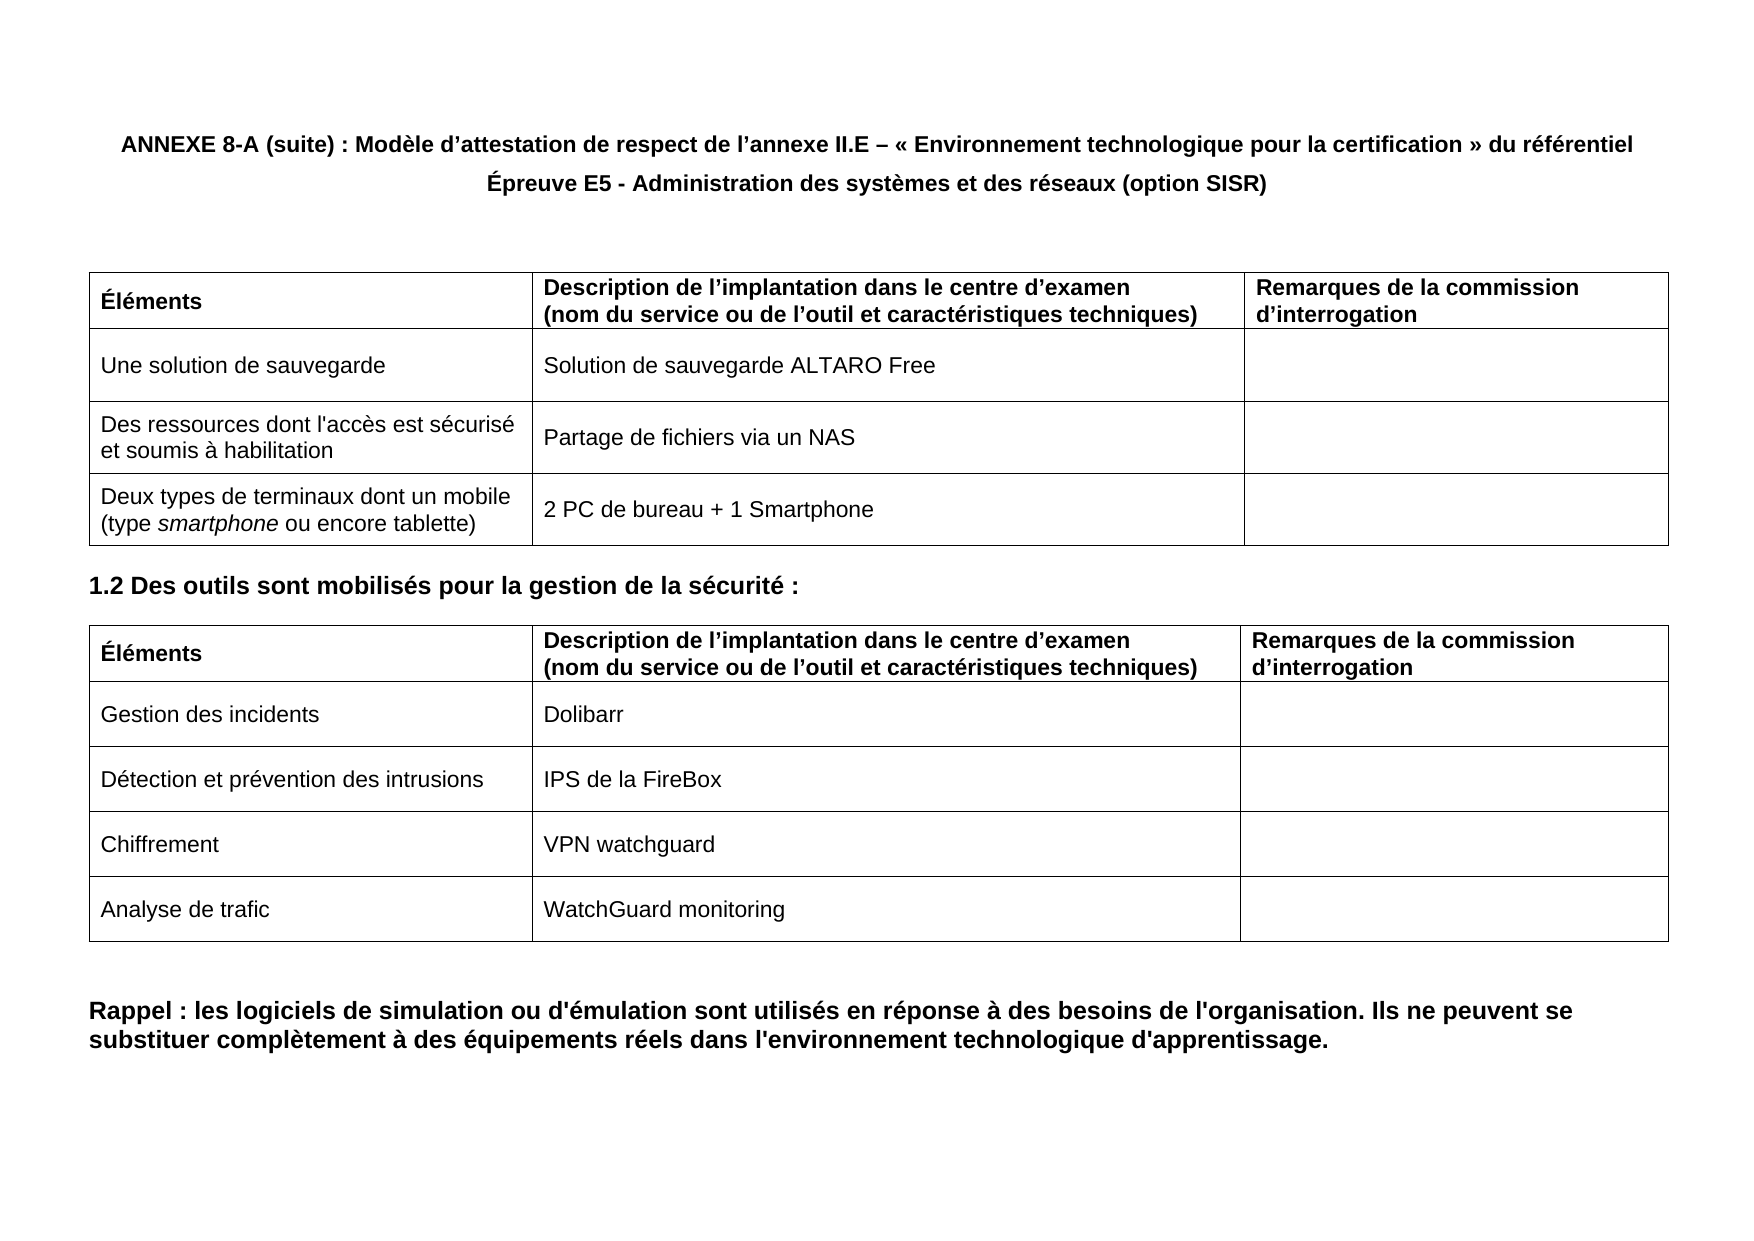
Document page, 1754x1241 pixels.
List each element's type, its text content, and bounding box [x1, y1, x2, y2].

table_cell Une solution de sauvegarde [90, 329, 532, 401]
table_cell VPN watchguard [533, 812, 1240, 876]
table_cell [1241, 682, 1668, 746]
table_header Remarques de la commission d’interrogation [1245, 273, 1668, 328]
table_cell Dolibarr [533, 682, 1240, 746]
table_cell Chiffrement [90, 812, 532, 876]
text Rappel : les logiciels de simulation ou d'émulation sont utilisés en réponse à des besoins de l'organisation. Ils ne peuvent se substituer complètement à des équipements réels dans l'environnement technologique d'apprentissage. [89, 996, 1665, 1053]
table_cell 2 PC de bureau + 1 Smartphone [533, 474, 1244, 545]
table_cell Deux types de terminaux dont un mobile (type smartphone ou encore tablette) [90, 474, 532, 545]
table_cell [1241, 747, 1668, 811]
text ANNEXE 8-A (suite) : Modèle d’attestation de respect de l’annexe II.E – « Environnement technologique pour la certification » du référentiel [89, 131, 1665, 157]
table_cell [1245, 329, 1668, 401]
table_cell Partage de fichiers via un NAS [533, 402, 1244, 473]
table_cell Analyse de trafic [90, 877, 532, 941]
table_cell [1245, 402, 1668, 473]
table_cell WatchGuard monitoring [533, 877, 1240, 941]
table_header Remarques de la commission d’interrogation [1241, 626, 1668, 681]
table_cell [1245, 474, 1668, 545]
table_cell [1241, 812, 1668, 876]
table_header Description de l’implantation dans le centre d’examen (nom du service ou de l’outil et caractéristiques techniques) [533, 273, 1244, 328]
table_cell Détection et prévention des intrusions [90, 747, 532, 811]
table_header Description de l’implantation dans le centre d’examen (nom du service ou de l’outil et caractéristiques techniques) [533, 626, 1240, 681]
table_cell Des ressources dont l'accès est sécurisé et soumis à habilitation [90, 402, 532, 473]
table_cell [1241, 877, 1668, 941]
table_cell Gestion des incidents [90, 682, 532, 746]
table_header Éléments [90, 273, 532, 328]
text Épreuve E5 - Administration des systèmes et des réseaux (option SISR) [89, 169, 1665, 196]
table_cell IPS de la FireBox [533, 747, 1240, 811]
table_cell Solution de sauvegarde ALTARO Free [533, 329, 1244, 401]
table_header Éléments [90, 626, 532, 681]
text 1.2 Des outils sont mobilisés pour la gestion de la sécurité : [89, 571, 1665, 600]
